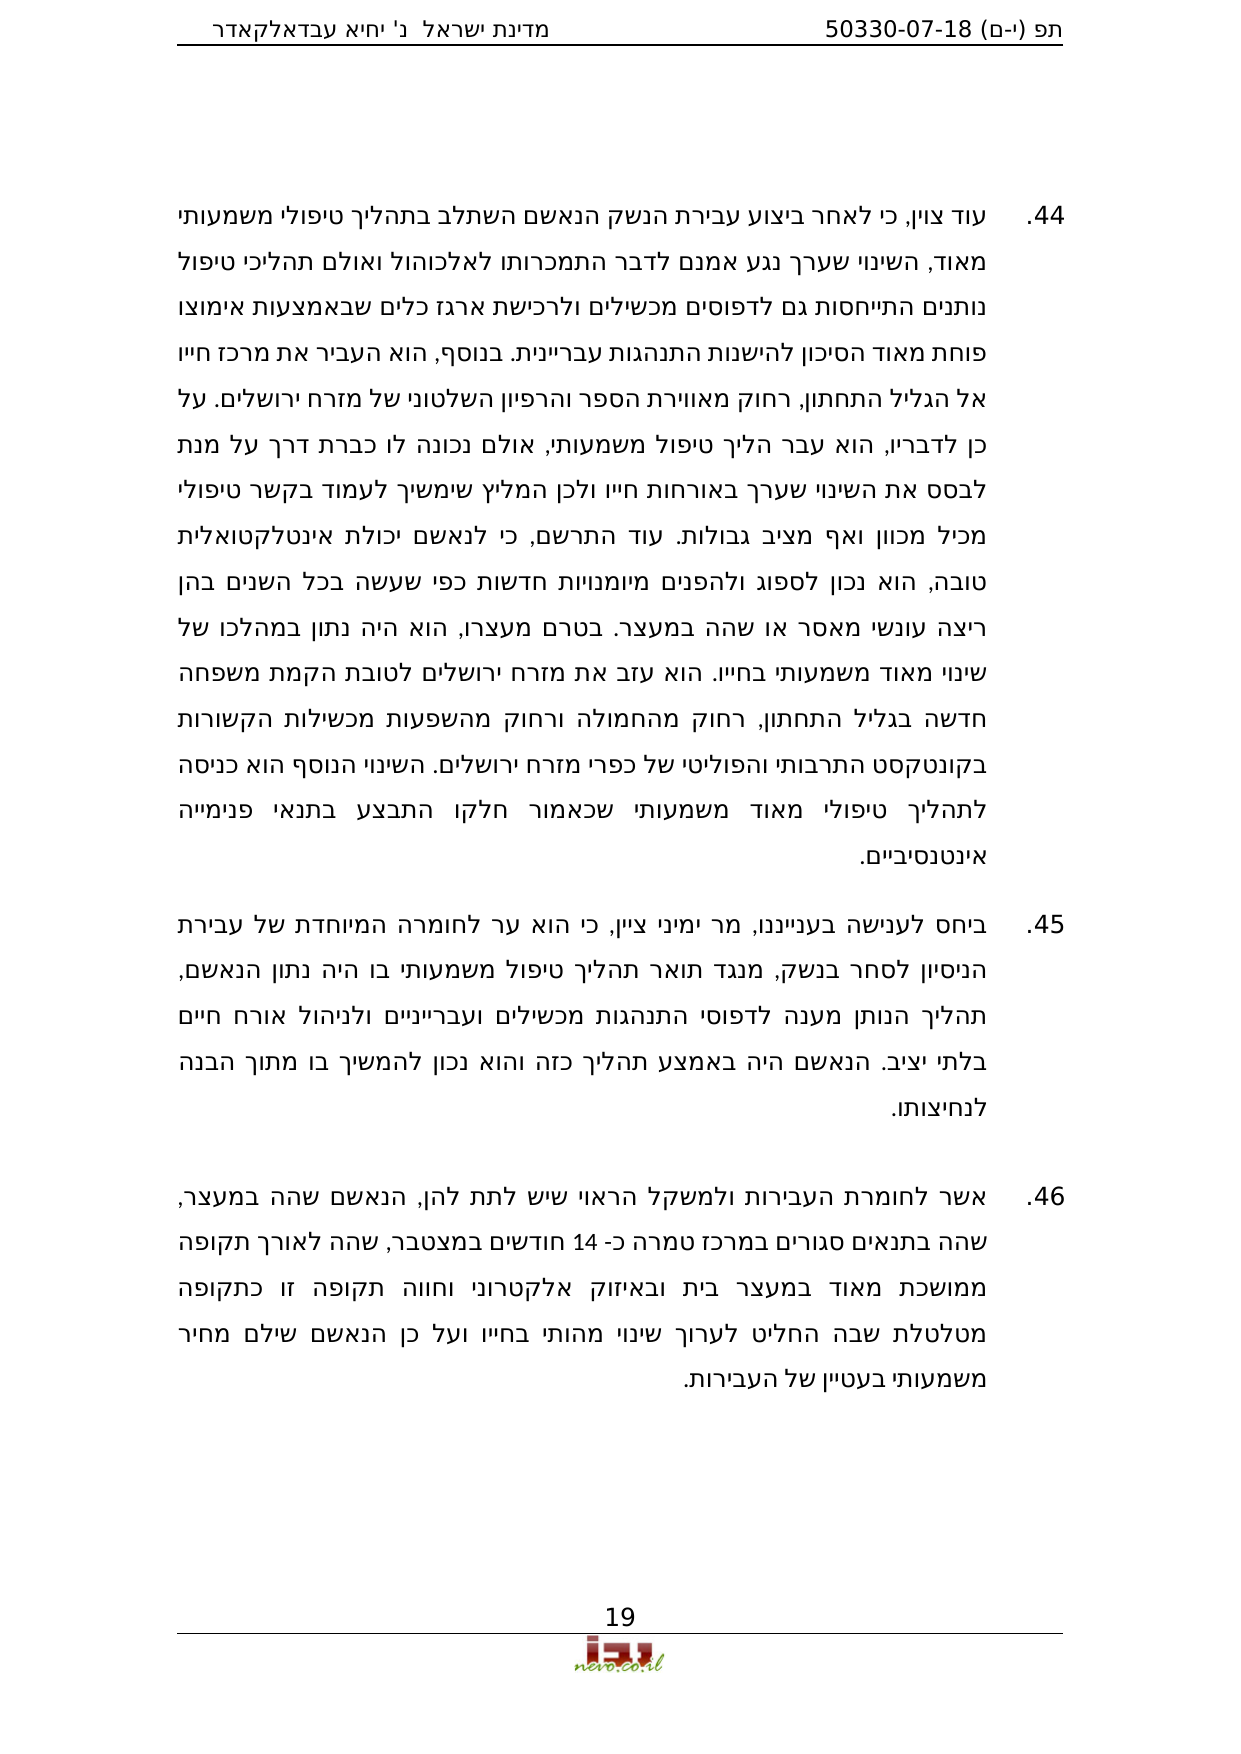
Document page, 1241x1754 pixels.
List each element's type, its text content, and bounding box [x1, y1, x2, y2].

picture [574, 1635, 666, 1673]
list אשר לחומרת העבירות ולמשקל הראוי שיש לתת להן, הנאשם שהה במעצר, שהה בתנאים סגורים במרכז טמרה כ- 14 חודשים במצטבר, שהה לאורך תקופה ממושכת מאוד במעצר בית ובאיזוק אלקטרוני וחווה תקופה זו כתקופה מטלטלת שבה החליט לערוך שינוי מהותי בחייו ועל כן הנאשם שילם מחיר משמעותי בעטיין של העבירות. [177, 1181, 1026, 1394]
list עוד צוין, כי לאחר ביצוע עבירת הנשק הנאשם השתלב בתהליך טיפולי משמעותי מאוד, השינוי שערך נגע אמנם לדבר התמכרותו לאלכוהול ואולם תהליכי טיפול נותנים התייחסות גם לדפוסים מכשילים ולרכישת ארגז כלים שבאמצעות אימוצו פוחת מאוד הסיכון להישנות התנהגות עבריינית. בנוסף, הוא העביר את מרכז חייו אל הגליל התחתון, רחוק מאווירת הספר והרפיון השלטוני של מזרח ירושלים. על כן לדבריו, הוא עבר הליך טיפול משמעותי, אולם נכונה לו כברת דרך על מנת לבסס את השינוי שערך באורחות חייו ולכן המליץ שימשיך לעמוד בקשר טיפולי מכיל מכוון ואף מציב גבולות. עוד התרשם, כי לנאשם יכולת אינטלקטואלית טובה, הוא נכון לספוג ולהפנים מיומנויות חדשות כפי שעשה בכל השנים בהן ריצה עונשי מאסר או שהה במעצר. בטרם מעצרו, הוא היה נתון במהלכו של שינוי מאוד משמעותי בחייו. הוא עזב את מזרח ירושלים לטובת הקמת משפחה חדשה בגליל התחתון, רחוק מהחמולה ורחוק מהשפעות מכשילות הקשורות בקונטקסט התרבותי והפוליטי של כפרי מזרח ירושלים. השינוי הנוסף הוא כניסה לתהליך טיפולי מאוד משמעותי שכאמור חלקו התבצע בתנאי פנימייה אינטנסיביים. [177, 200, 1026, 871]
list ביחס לענישה בענייננו, מר ימיני ציין, כי הוא ער לחומרה המיוחדת של עבירת הניסיון לסחר בנשק, מנגד תואר תהליך טיפול משמעותי בו היה נתון הנאשם, תהליך הנותן מענה לדפוסי התנהגות מכשילים ועברייניים ולניהול אורח חיים בלתי יציב. הנאשם היה באמצע תהליך כזה והוא נכון להמשיך בו מתוך הבנה לנחיצותו. [177, 909, 1026, 1122]
